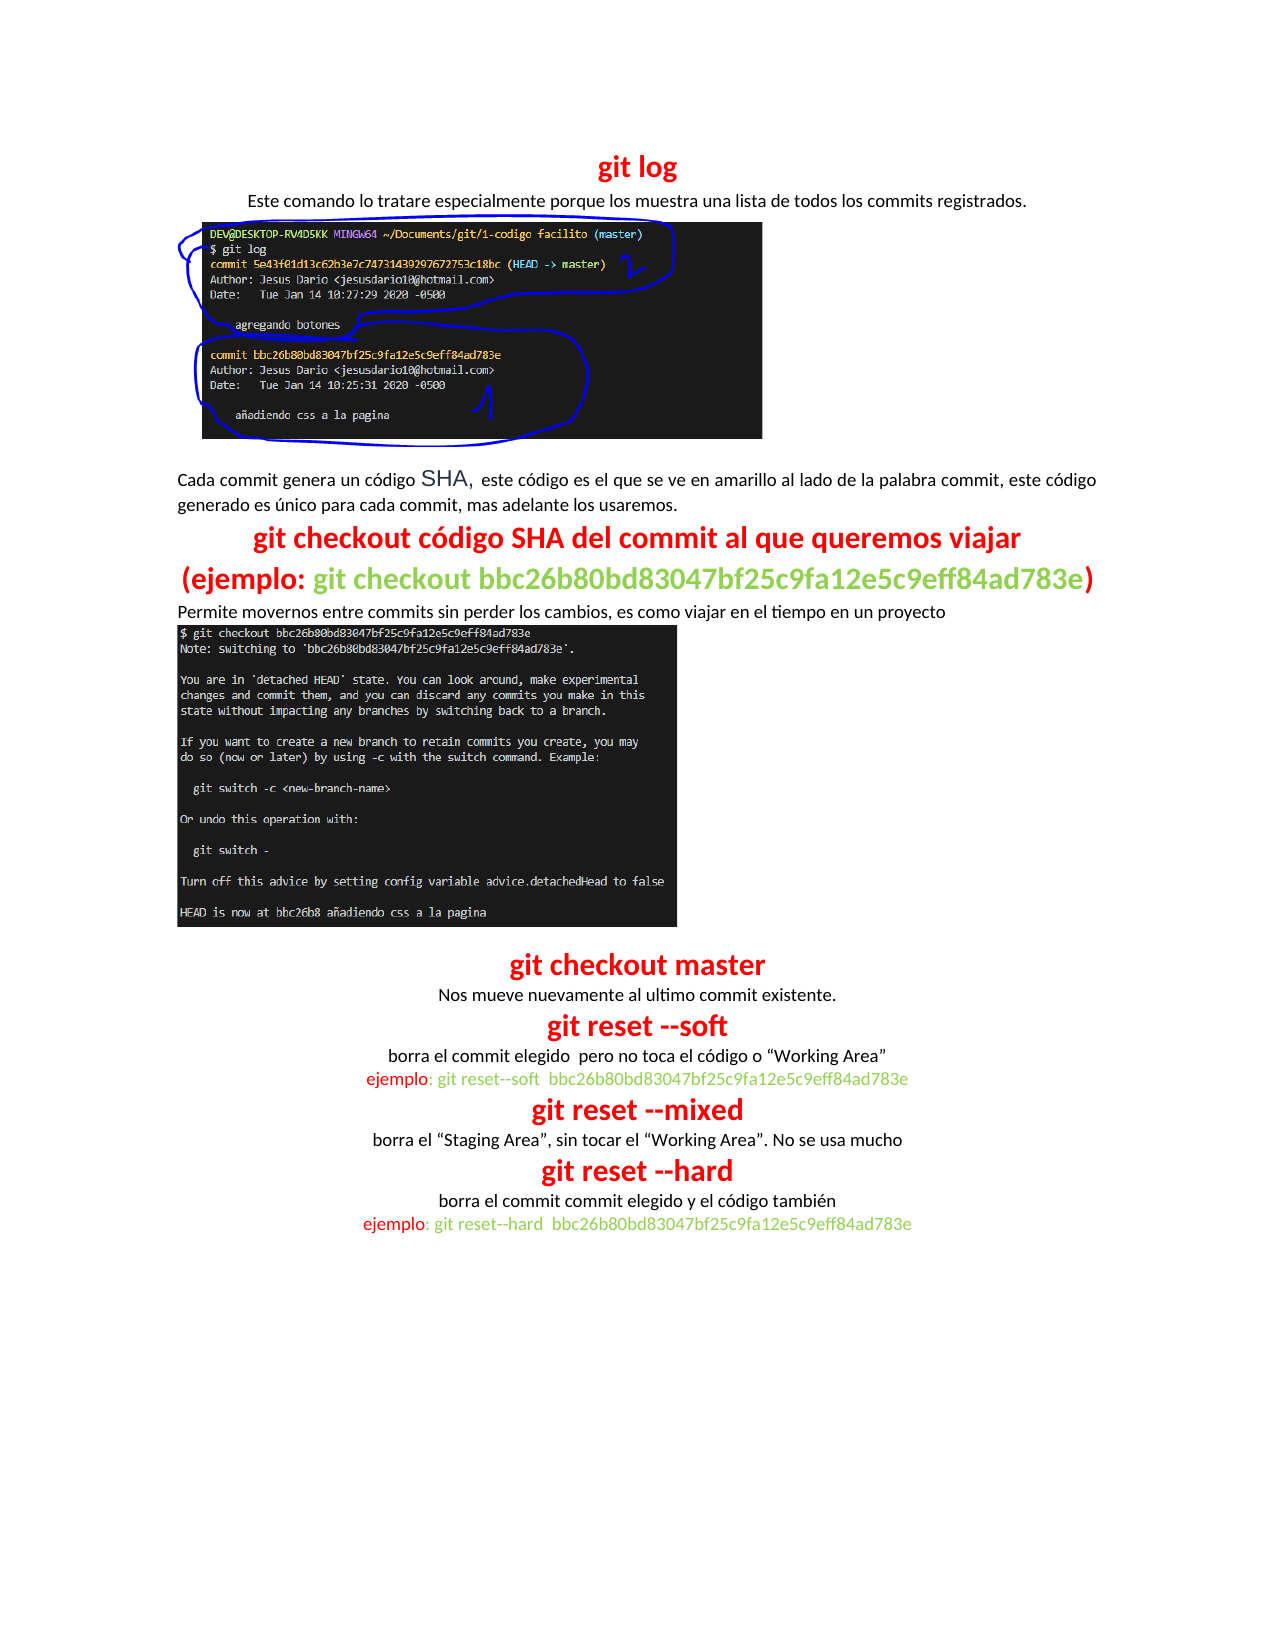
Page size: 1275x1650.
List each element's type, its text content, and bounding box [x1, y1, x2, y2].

text git checkout master [177, 945, 1098, 983]
text Cada commit genera un código SHA, este código es el que se ve en amarillo al lado de la palabra commit, este código generado es único para cada commit, mas adelante los usaremos. [177, 465, 1098, 516]
text ejemplo: git reset--hard bbc26b80bd83047bf25c9fa12e5c9eff84ad783e [177, 1212, 1098, 1235]
text git reset --soft [177, 1006, 1098, 1044]
text borra el commit elegido pero no toca el código o “Working Area” [177, 1044, 1098, 1067]
text borra el “Staging Area”, sin tocar el “Working Area”. No se usa mucho [177, 1128, 1098, 1151]
text ejemplo: git reset--soft bbc26b80bd83047bf25c9fa12e5c9eff84ad783e [177, 1067, 1098, 1090]
picture [177, 625, 678, 927]
text Nos mueve nuevamente al ultimo commit existente. [177, 983, 1098, 1006]
text Este comando lo tratare especialmente porque los muestra una lista de todos los commits registrados. [177, 189, 1098, 212]
text git log [177, 148, 1098, 186]
text borra el commit commit elegido y el código también [177, 1189, 1098, 1212]
text git reset --mixed [177, 1090, 1098, 1128]
text Permite movernos entre commits sin perder los cambios, es como viajar en el tiempo en un proyecto [177, 600, 1098, 623]
text git checkout código SHA del commit al que queremos viajar [177, 518, 1098, 556]
text (ejemplo: git checkout bbc26b80bd83047bf25c9fa12e5c9eff84ad783e) [177, 559, 1098, 597]
text git reset --hard [177, 1151, 1098, 1189]
picture [177, 213, 763, 447]
